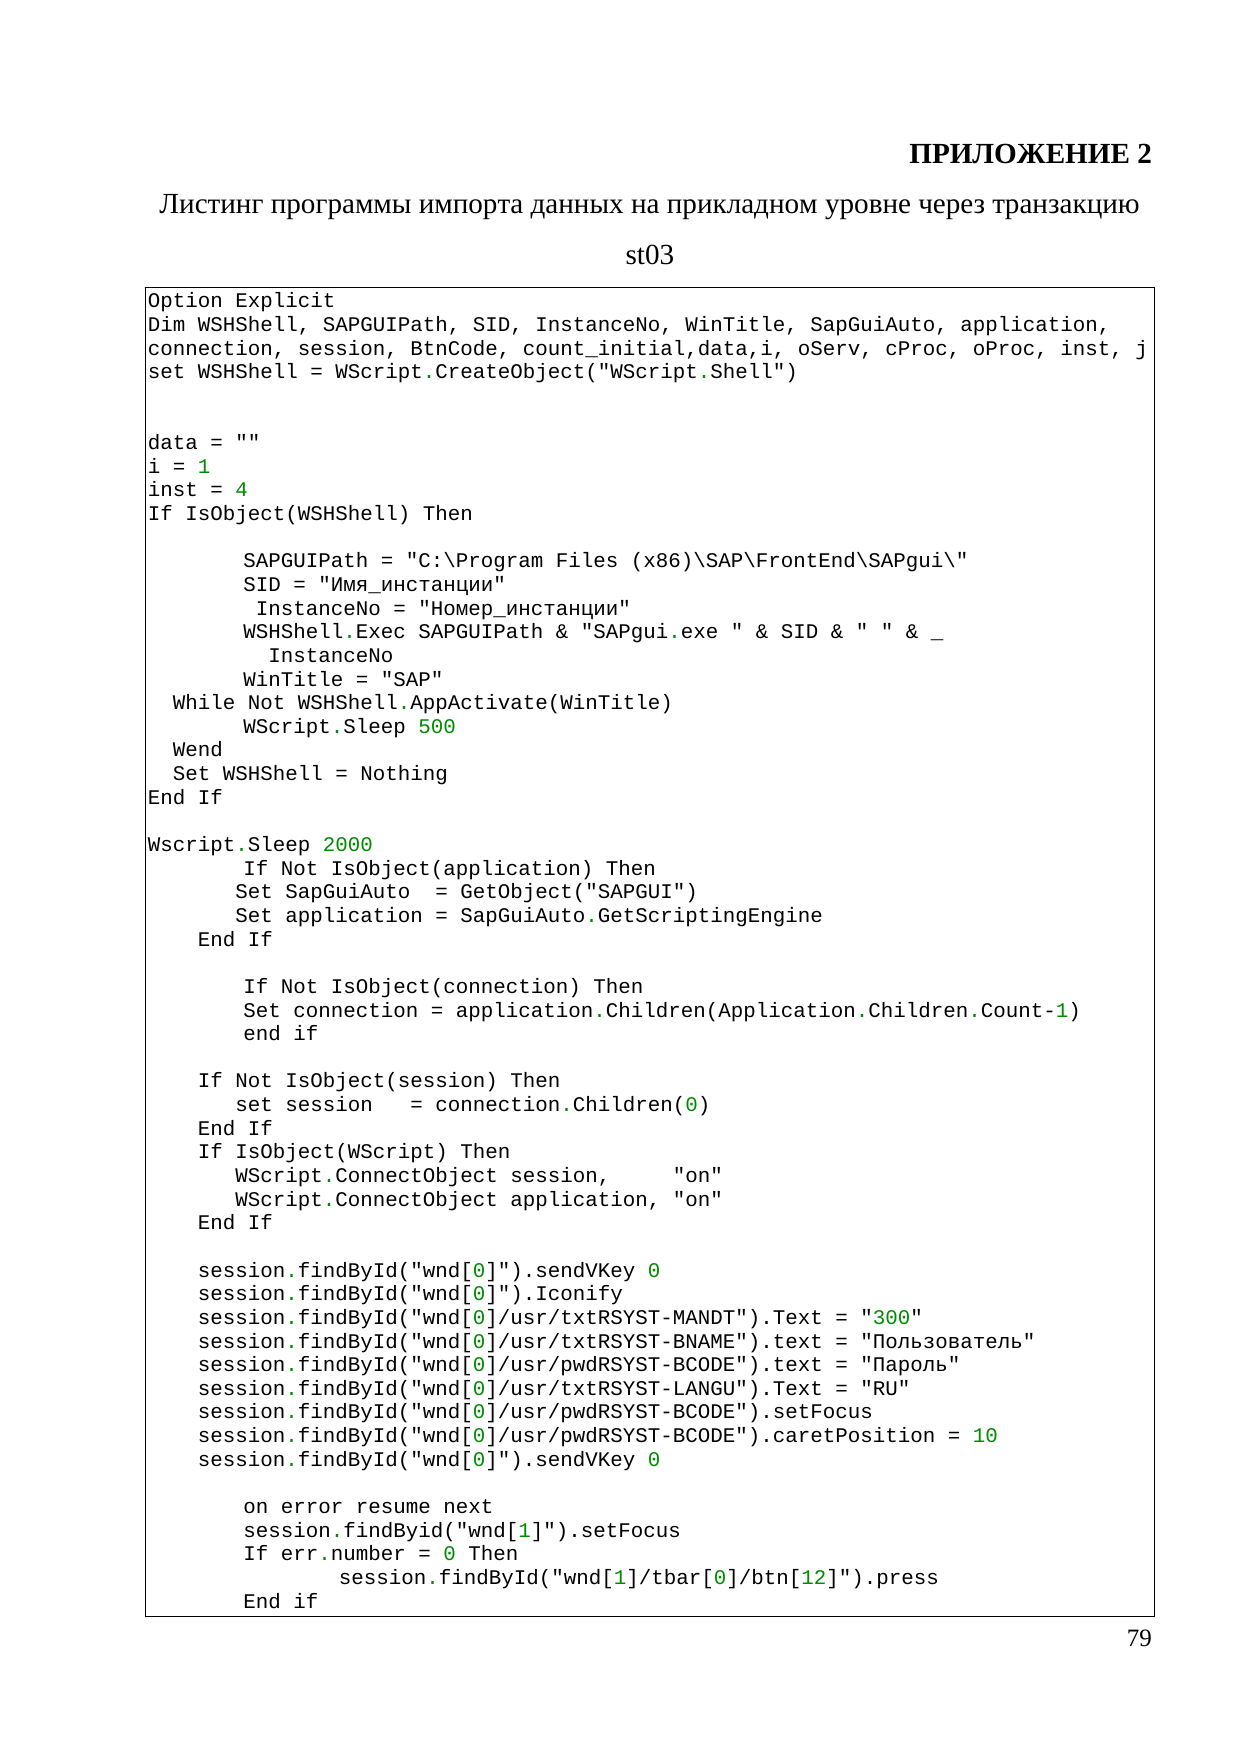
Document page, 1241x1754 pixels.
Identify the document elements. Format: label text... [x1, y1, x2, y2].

text Option Explicit [146, 288, 1154, 314]
subtitle ПРИЛОЖЕНИЕ 2 [148, 136, 1152, 170]
text WScript.ConnectObject session, "on" [148, 1165, 1152, 1189]
text Set application = SapGuiAuto.GetScriptingEngine [148, 905, 1152, 929]
text session.findById("wnd[0]/usr/txtRSYST-LANGU").Text = "RU" [148, 1378, 1152, 1402]
text end if [148, 1023, 1152, 1047]
text InstanceNo = "Номер_инстанции" [148, 598, 1152, 621]
text WSHShell.Exec SAPGUIPath & "SAPgui.exe " & SID & " " & _ [148, 621, 1152, 645]
text session.findByid("wnd[1]").setFocus [148, 1520, 1152, 1543]
text Set WSHShell = Nothing [148, 763, 1152, 787]
text session.findById("wnd[0]/usr/pwdRSYST-BCODE").setFocus [148, 1402, 1152, 1425]
text session.findById("wnd[0]/usr/txtRSYST-MANDT").Text = "300" [148, 1307, 1152, 1331]
subtitle Листинг программы импорта данных на прикладном уровне через транзакцию st03 [148, 186, 1152, 270]
text Dim WSHShell, SAPGUIPath, SID, InstanceNo, WinTitle, SapGuiAuto, application, connection, session, BtnCode, count_initial,data,i, oServ, cProc, oProc, inst, j [148, 314, 1152, 361]
text SID = "Имя_инстанции" [148, 574, 1152, 598]
text on error resume next [148, 1496, 1152, 1520]
text SAPGUIPath = "C:\Program Files (x86)\SAP\FrontEnd\SAPgui\" [148, 550, 1152, 574]
text session.findById("wnd[0]").sendVKey 0 [148, 1449, 1152, 1472]
text data = "" [148, 432, 1152, 456]
text Set connection = application.Children(Application.Children.Count-1) [148, 999, 1152, 1023]
text WinTitle = "SAP" [148, 668, 1152, 692]
text session.findById("wnd[0]").sendVKey 0 [148, 1260, 1152, 1283]
text End If [148, 1118, 1152, 1141]
text session.findById("wnd[0]/usr/pwdRSYST-BCODE").text = "Пароль" [148, 1354, 1152, 1378]
text If Not IsObject(application) Then [148, 858, 1152, 881]
text Set SapGuiAuto = GetObject("SAPGUI") [148, 881, 1152, 905]
text session.findById("wnd[1]/tbar[0]/btn[12]").press [148, 1567, 1152, 1588]
text set WSHShell = WScript.CreateObject("WScript.Shell") [148, 361, 1152, 385]
text End if [146, 1588, 1154, 1616]
text Wend [148, 739, 1152, 763]
text WScript.ConnectObject application, "on" [148, 1189, 1152, 1212]
text WScript.Sleep 500 [148, 716, 1152, 739]
text If IsObject(WSHShell) Then [148, 503, 1152, 527]
text If IsObject(WScript) Then [148, 1141, 1152, 1165]
text session.findById("wnd[0]").Iconify [148, 1283, 1152, 1307]
text inst = 4 [148, 479, 1152, 503]
text End If [148, 1212, 1152, 1236]
text i = 1 [148, 456, 1152, 479]
text If Not IsObject(session) Then [148, 1071, 1152, 1094]
text If err.number = 0 Then [148, 1543, 1152, 1567]
text Wscript.Sleep 2000 [148, 834, 1152, 858]
text If Not IsObject(connection) Then [148, 976, 1152, 999]
text End If [148, 787, 1152, 810]
text While Not WSHShell.AppActivate(WinTitle) [148, 692, 1152, 716]
text session.findById("wnd[0]/usr/txtRSYST-BNAME").text = "Пользователь" [148, 1331, 1152, 1354]
text End If [148, 929, 1152, 952]
text session.findById("wnd[0]/usr/pwdRSYST-BCODE").caretPosition = 10 [148, 1425, 1152, 1449]
text InstanceNo [148, 645, 1152, 668]
text set session = connection.Children(0) [148, 1094, 1152, 1118]
